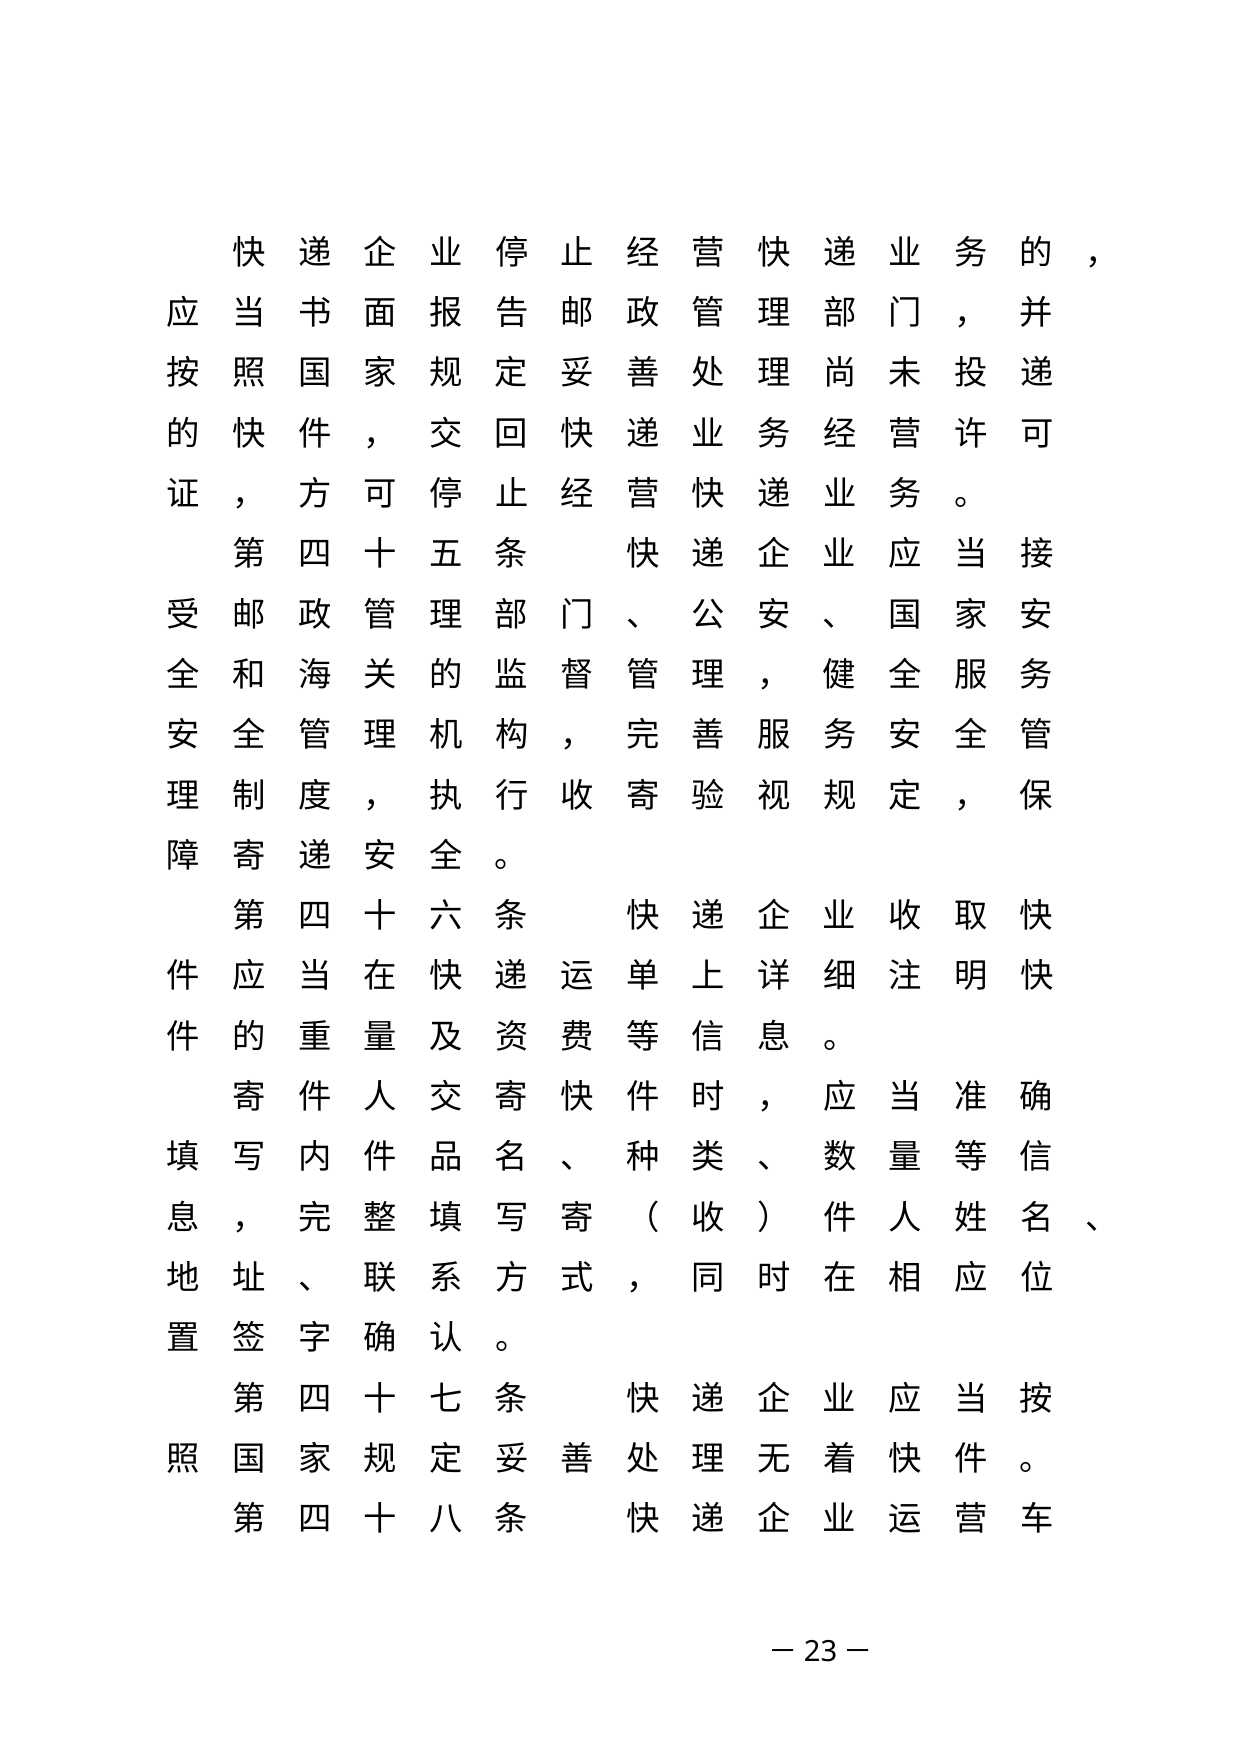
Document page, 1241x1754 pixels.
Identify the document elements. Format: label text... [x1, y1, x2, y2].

text 第四十七条 快递企业应当按照国家规定妥善处理无着快件。 [167, 1365, 1085, 1486]
text 快递企业停止经营快递业务的，应当书面报告邮政管理部门，并按照国家规定妥善处理尚未投递的快件，交回快递业务经营许可证，方可停止经营快递业务。 [167, 219, 1085, 521]
text 第四十六条 快递企业收取快件应当在快递运单上详细注明快件的重量及资费等信息。 [167, 883, 1085, 1064]
text 寄件人交寄快件时，应当准确填写内件品名、种类、数量等信息，完整填写寄（收）件人姓名、地址、联系方式，同时在相应位置签字确认。 [167, 1064, 1085, 1365]
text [167, 1486, 1085, 1546]
text 第四十五条 快递企业应当接受邮政管理部门、公安、国家安全和海关的监督管理，健全服务安全管理机构，完善服务安全管理制度，执行收寄验视规定，保障寄递安全。 [167, 521, 1085, 883]
